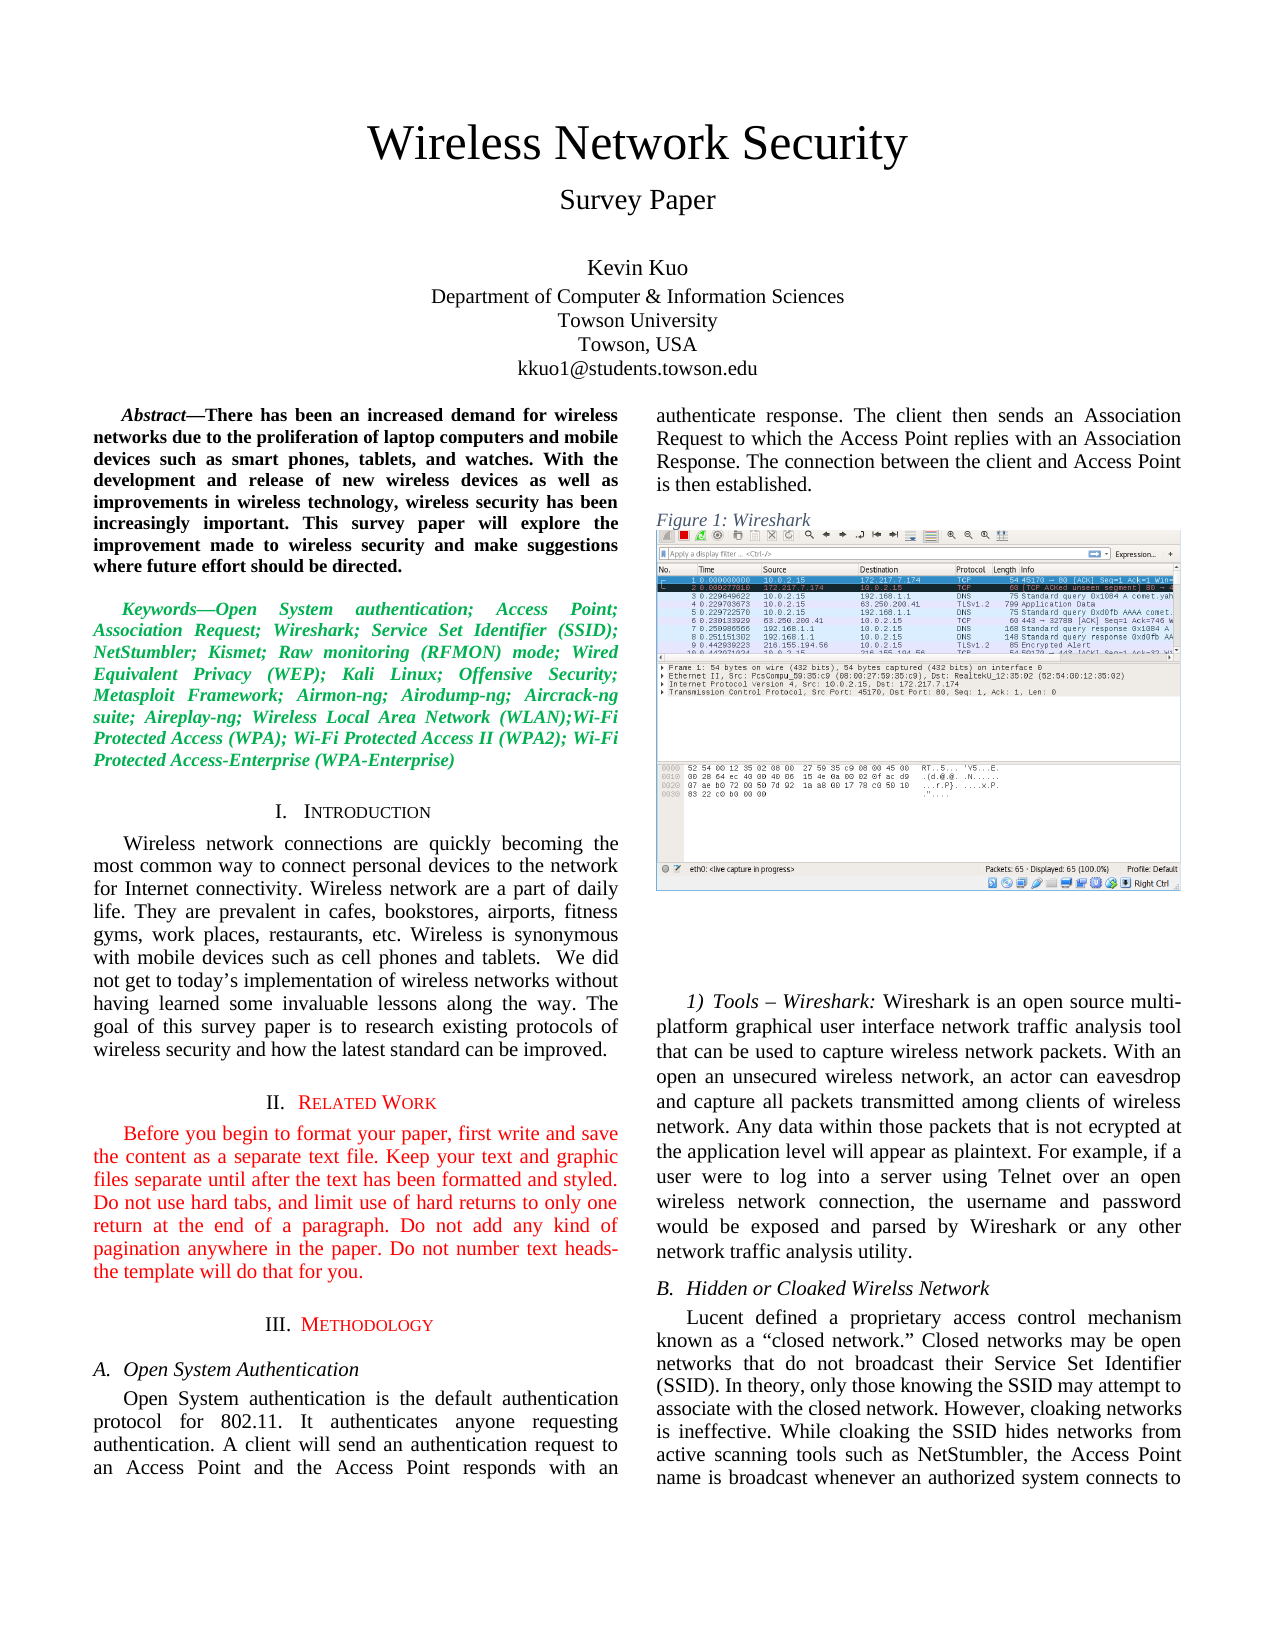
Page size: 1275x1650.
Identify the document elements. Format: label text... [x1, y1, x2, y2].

text Department of Computer & Information Sciences [93, 284, 1182, 308]
text Keywords—Open System authentication; Access Point; Association Request; Wireshark; Service Set Identifier (SSID); NetStumbler; Kismet; Raw monitoring (RFMON) mode; Wired Equivalent Privacy (WEP); Kali Linux; Offensive Security; Metasploit Framework; Airmon-ng; Airodump-ng; Aircrack-ng suite; Aireplay-ng; Wireless Local Area Network (WLAN);Wi-Fi Protected Access (WPA); Wi-Fi Protected Access II (WPA2); Wi-Fi Protected Access-Enterprise (WPA-Enterprise) [93, 598, 619, 770]
subtitle Hidden or Cloaked Wirelss Network [656, 1276, 1182, 1299]
picture [656, 530, 1181, 891]
text Kevin Kuo [93, 253, 1182, 280]
text Wireless network connections are quickly becoming the most common way to connect personal devices to the network for Internet connectivity. Wireless network are a part of daily life. They are prevalent in cafes, bookstores, airports, fitness gyms, work places, restaurants, etc. Wireless is synonymous with mobile devices such as cell phones and tablets. We did not get to today’s implementation of wireless networks without having learned some invaluable lessons along the way. The goal of this survey paper is to research existing protocols of wireless security and how the latest standard can be improved. [93, 832, 619, 1061]
text Towson University [93, 308, 1182, 332]
subtitle Open System Authentication [93, 1357, 619, 1381]
subtitle Methodology [93, 1312, 619, 1336]
subtitle Related Work [93, 1090, 619, 1114]
text Open System authentication is the default authentication protocol for 802.11. It authenticates anyone requesting authentication. A client will send an authentication request to an Access Point and the Access Point responds with an authenticate response. The client then sends an Association Request to which the Access Point replies with an Association Response. The connection between the client and Access Point is then established. [656, 404, 1182, 496]
text Abstract—There has been an increased demand for wireless networks due to the proliferation of laptop computers and mobile devices such as smart phones, tablets, and watches. With the development and release of new wireless devices as well as improvements in wireless technology, wireless security has been increasingly important. This survey paper will explore the improvement made to wireless security and make suggestions where future effort should be directed. [93, 404, 619, 577]
text kkuo1@students.towson.edu [93, 356, 1182, 380]
subtitle Introduction [93, 799, 619, 823]
text Figure 1: Wireshark [656, 508, 1182, 530]
text Open System authentication is the default authentication protocol for 802.11. It authenticates anyone requesting authentication. A client will send an authentication request to an Access Point and the Access Point responds with an authenticate response. The client then sends an Association Request to which the Access Point replies with an Association Response. The connection between the client and Access Point is then established. [93, 1387, 619, 1479]
title Wireless Network Security [93, 112, 1182, 170]
text Towson, USA [93, 332, 1182, 356]
text Survey Paper [93, 182, 1182, 216]
text Before you begin to format your paper, first write and save the content as a separate text file. Keep your text and graphic files separate until after the text has been formatted and styled. Do not use hard tabs, and limit use of hard returns to only one return at the end of a paragraph. Do not add any kind of pagination anywhere in the paper. Do not number text heads-the template will do that for you. [93, 1122, 619, 1283]
